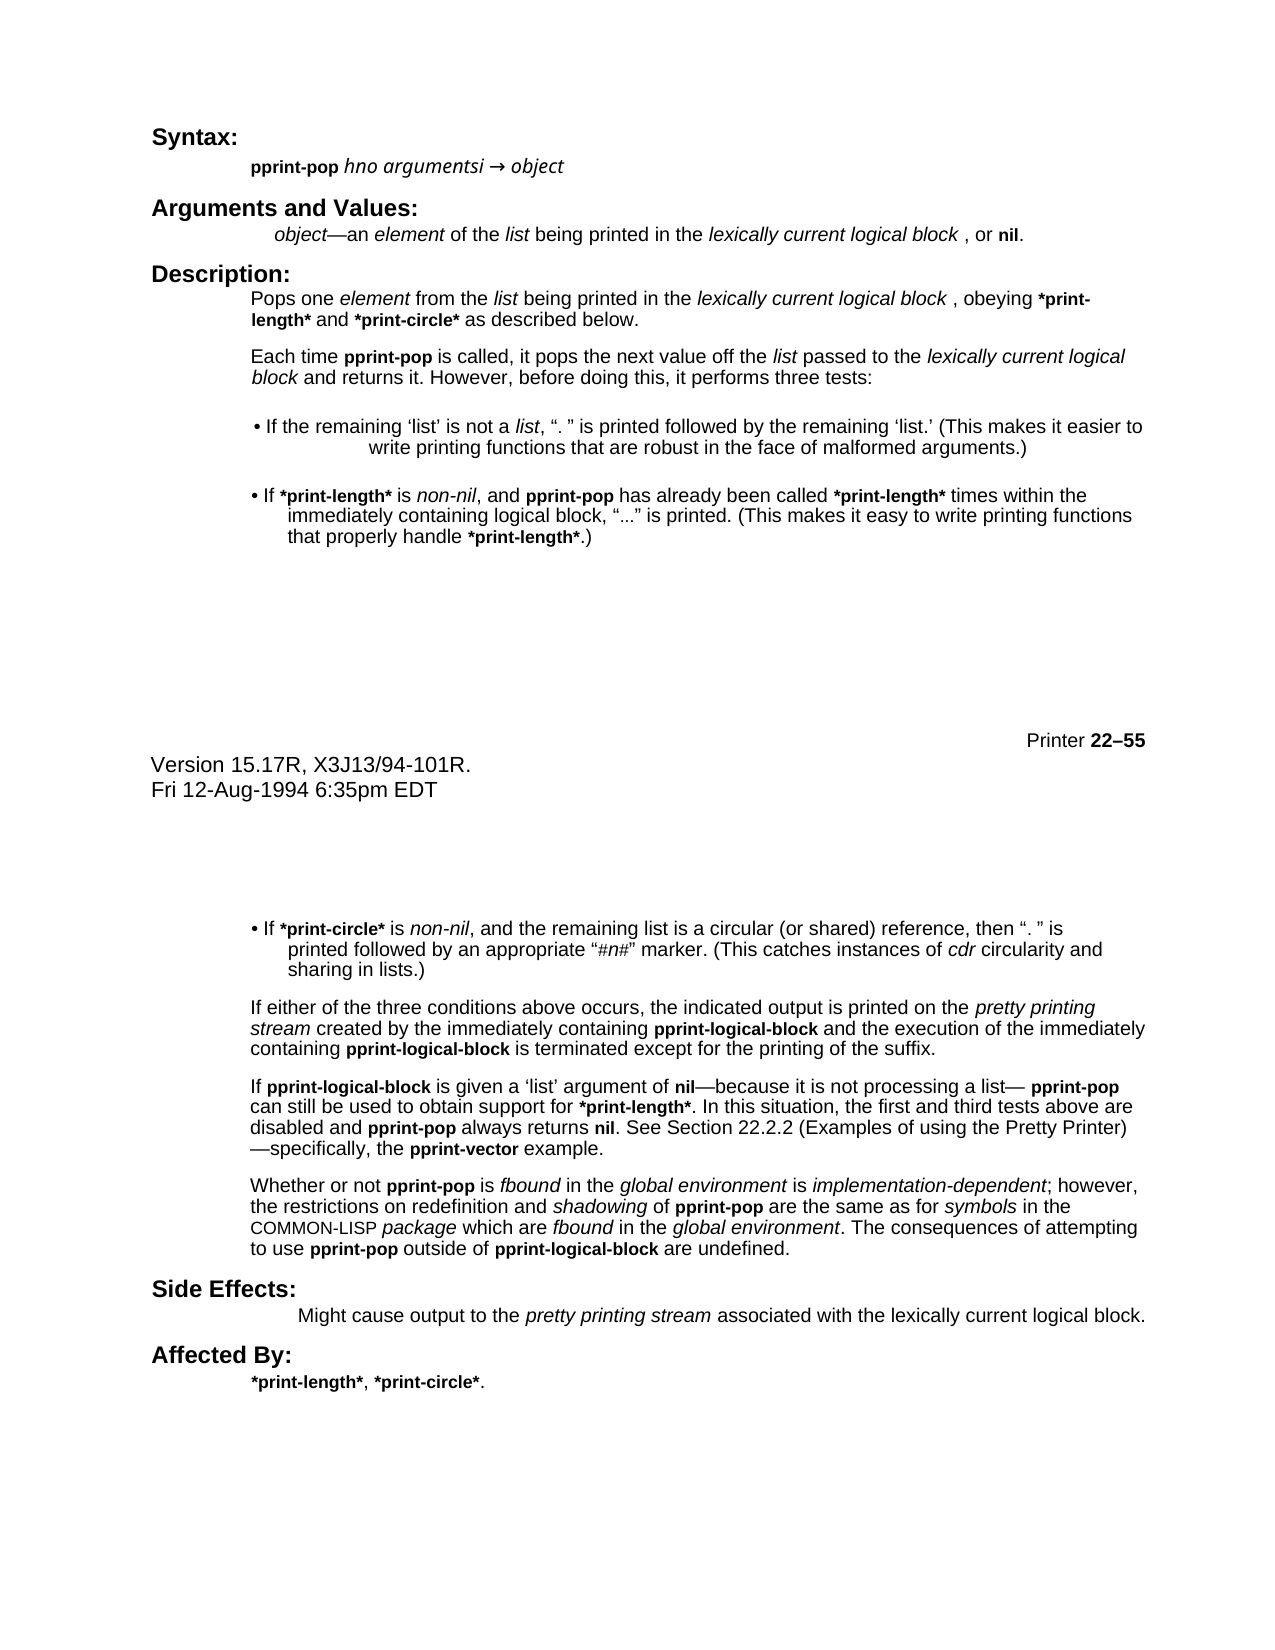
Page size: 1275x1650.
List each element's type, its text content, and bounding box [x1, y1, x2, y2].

text Syntax: [152, 123, 1148, 151]
text Arguments and Values: [151, 193, 1148, 221]
text Each time pprint-pop is called, it pops the next value off the list passed to the lexically current logical block and returns it. However, before doing this, it performs three tests: [250, 347, 1134, 389]
text Whether or not pprint-pop is fbound in the global environment is implementation-dependent; however, the restrictions on redefinition and shadowing of pprint-pop are the same as for symbols in the COMMON-LISP package which are fbound in the global environment. The consequences of attempting to use pprint-pop outside of pprint-logical-block are undefined. [250, 1176, 1143, 1259]
text Version 15.17R, X3J13/94-101R. [150, 752, 1148, 777]
text Printer 22–55 [150, 729, 1145, 752]
text object—an element of the list being printed in the lexically current logical block , or nil. [150, 223, 1148, 246]
text *print-length*, *print-circle*. [251, 1370, 1148, 1393]
text Description: [151, 260, 1148, 287]
text If either of the three conditions above occurs, the indicated output is printed on the pretty printing stream created by the immediately containing pprint-logical-block and the execution of the immediately containing pprint-logical-block is terminated except for the printing of the suffix. [250, 998, 1147, 1060]
text pprint-pop hno argumentsi → object [250, 153, 1148, 180]
text Might cause output to the pretty printing stream associated with the lexically current logical block. [150, 1304, 1146, 1327]
text • If *print-circle* is non-nil, and the remaining list is a circular (or shared) reference, then “. ” is printed followed by an appropriate “#n#” marker. (This catches instances of cdr circularity and sharing in lists.) [251, 919, 1121, 981]
text If pprint-logical-block is given a ‘list’ argument of nil—because it is not processing a list— pprint-pop can still be used to obtain support for *print-length*. In this situation, the first and third tests above are disabled and pprint-pop always returns nil. See Section 22.2.2 (Examples of using the Pretty Printer)—specifically, the pprint-vector example. [250, 1077, 1145, 1159]
text • If *print-length* is non-nil, and pprint-pop has already been called *print-length* times within the immediately containing logical block, “...” is printed. (This makes it easy to write printing functions that properly handle *print-length*.) [251, 486, 1146, 548]
text Pops one element from the list being printed in the lexically current logical block , obeying *print-length* and *print-circle* as described below. [250, 289, 1095, 331]
text Fri 12-Aug-1994 6:35pm EDT [151, 777, 1148, 802]
text Side Effects: [152, 1275, 1148, 1302]
text Affected By: [151, 1341, 1148, 1368]
text • If the remaining ‘list’ is not a list, “. ” is printed followed by the remaining ‘list.’ (This makes it easier to write printing functions that are robust in the face of malformed arguments.) [251, 417, 1146, 458]
